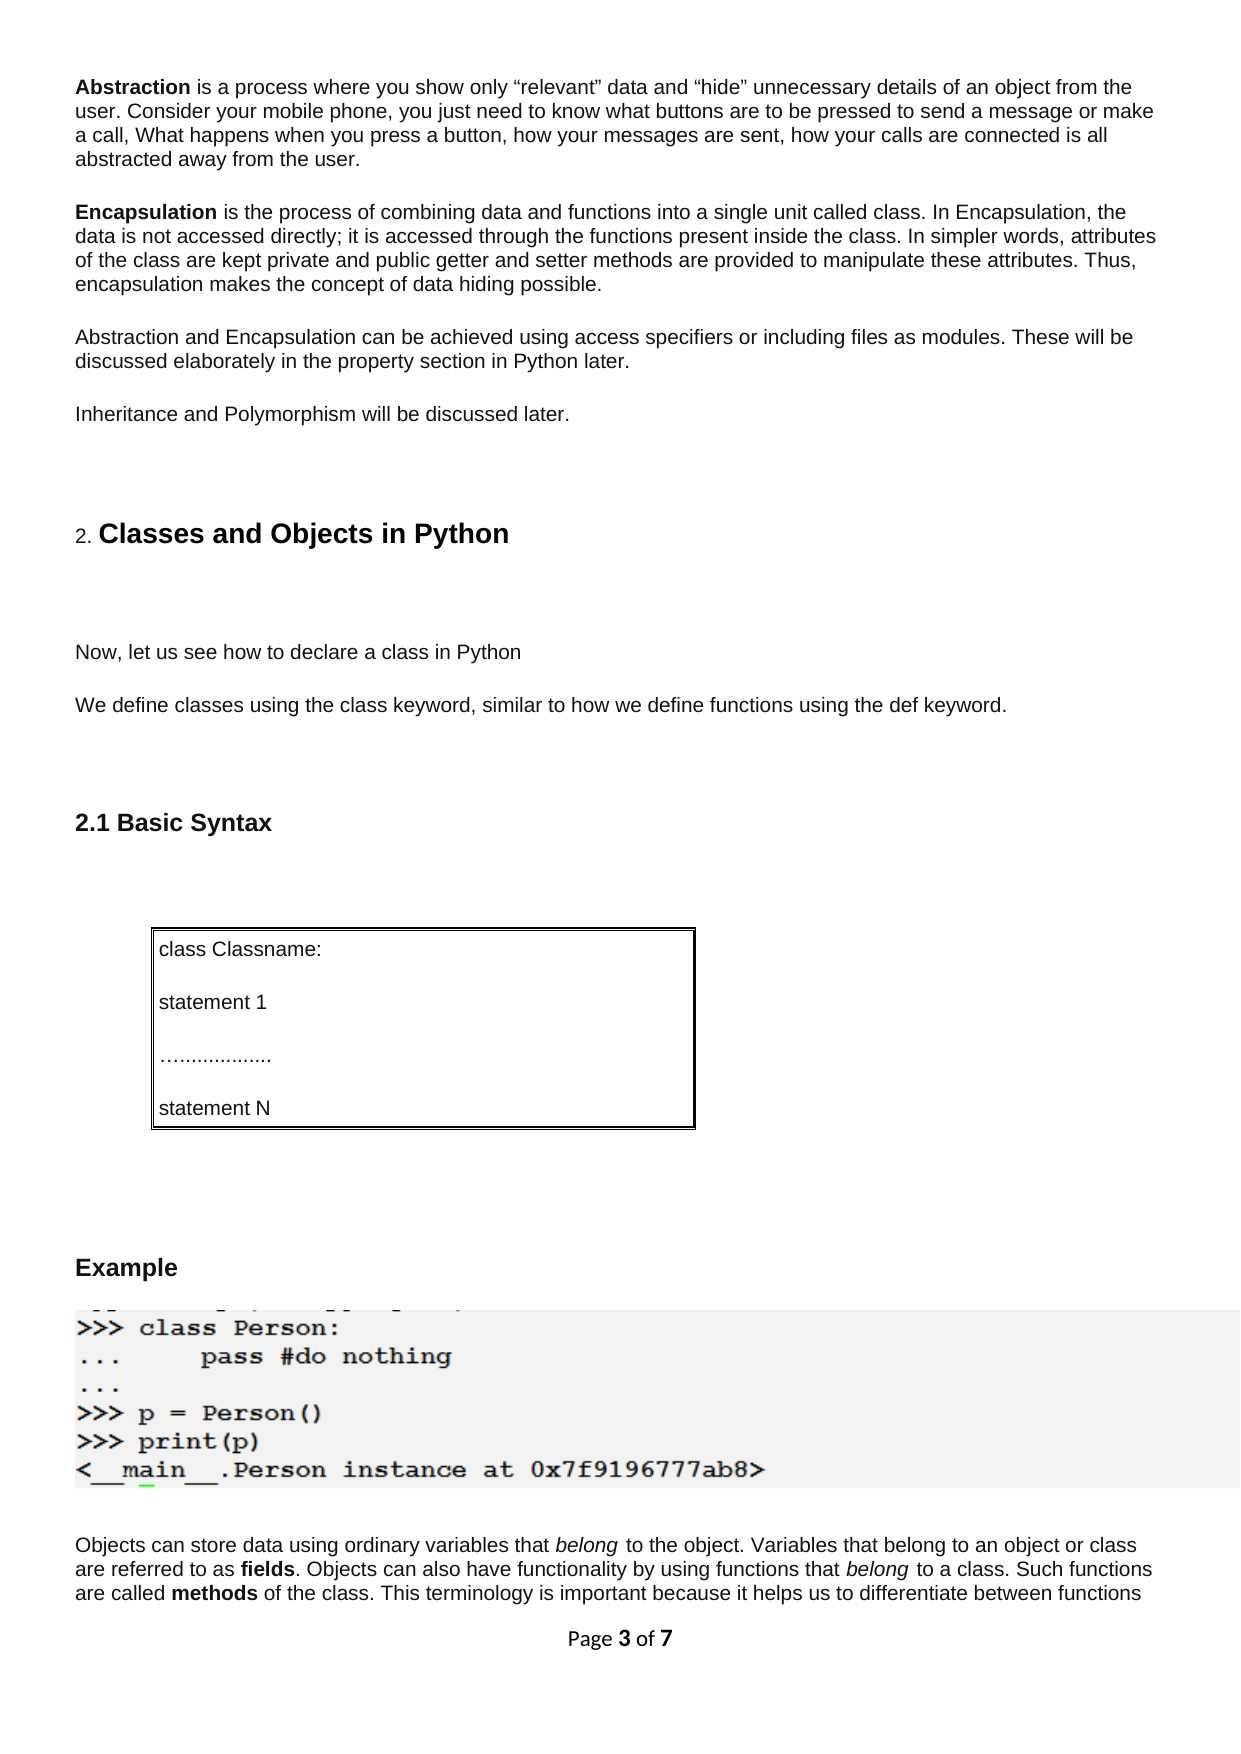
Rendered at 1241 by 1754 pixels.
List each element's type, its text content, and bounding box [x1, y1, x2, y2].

text Example [75, 1253, 1165, 1281]
text 2. Classes and Objects in Python [75, 517, 1165, 549]
text Inheritance and Polymorphism will be discussed later. [75, 402, 1165, 426]
text We define classes using the class keyword, similar to how we define functions using the def keyword. [75, 693, 1165, 717]
table_header class Classname: statement 1 …................ statement N [154, 931, 693, 1126]
text Now, let us see how to declare a class in Python [75, 640, 1165, 664]
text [75, 1532, 1165, 1604]
text Encapsulation is the process of combining data and functions into a single unit called class. In Encapsulation, the data is not accessed directly; it is accessed through the functions present inside the class. In simpler words, attributes of the class are kept private and public getter and setter methods are provided to manipulate these attributes. Thus, encapsulation makes the concept of data hiding possible. [75, 200, 1165, 296]
text Abstraction and Encapsulation can be achieved using access specifiers or including files as modules. These will be discussed elaborately in the property section in Python later. [75, 325, 1165, 373]
text Abstraction is a process where you show only “relevant” data and “hide” unnecessary details of an object from the user. Consider your mobile phone, you just need to know what buttons are to be pressed to send a message or make a call, What happens when you press a button, how your messages are sent, how your calls are connected is all abstracted away from the user. [75, 75, 1165, 171]
text 2.1 Basic Syntax [75, 808, 1165, 836]
picture [75, 1310, 1241, 1504]
